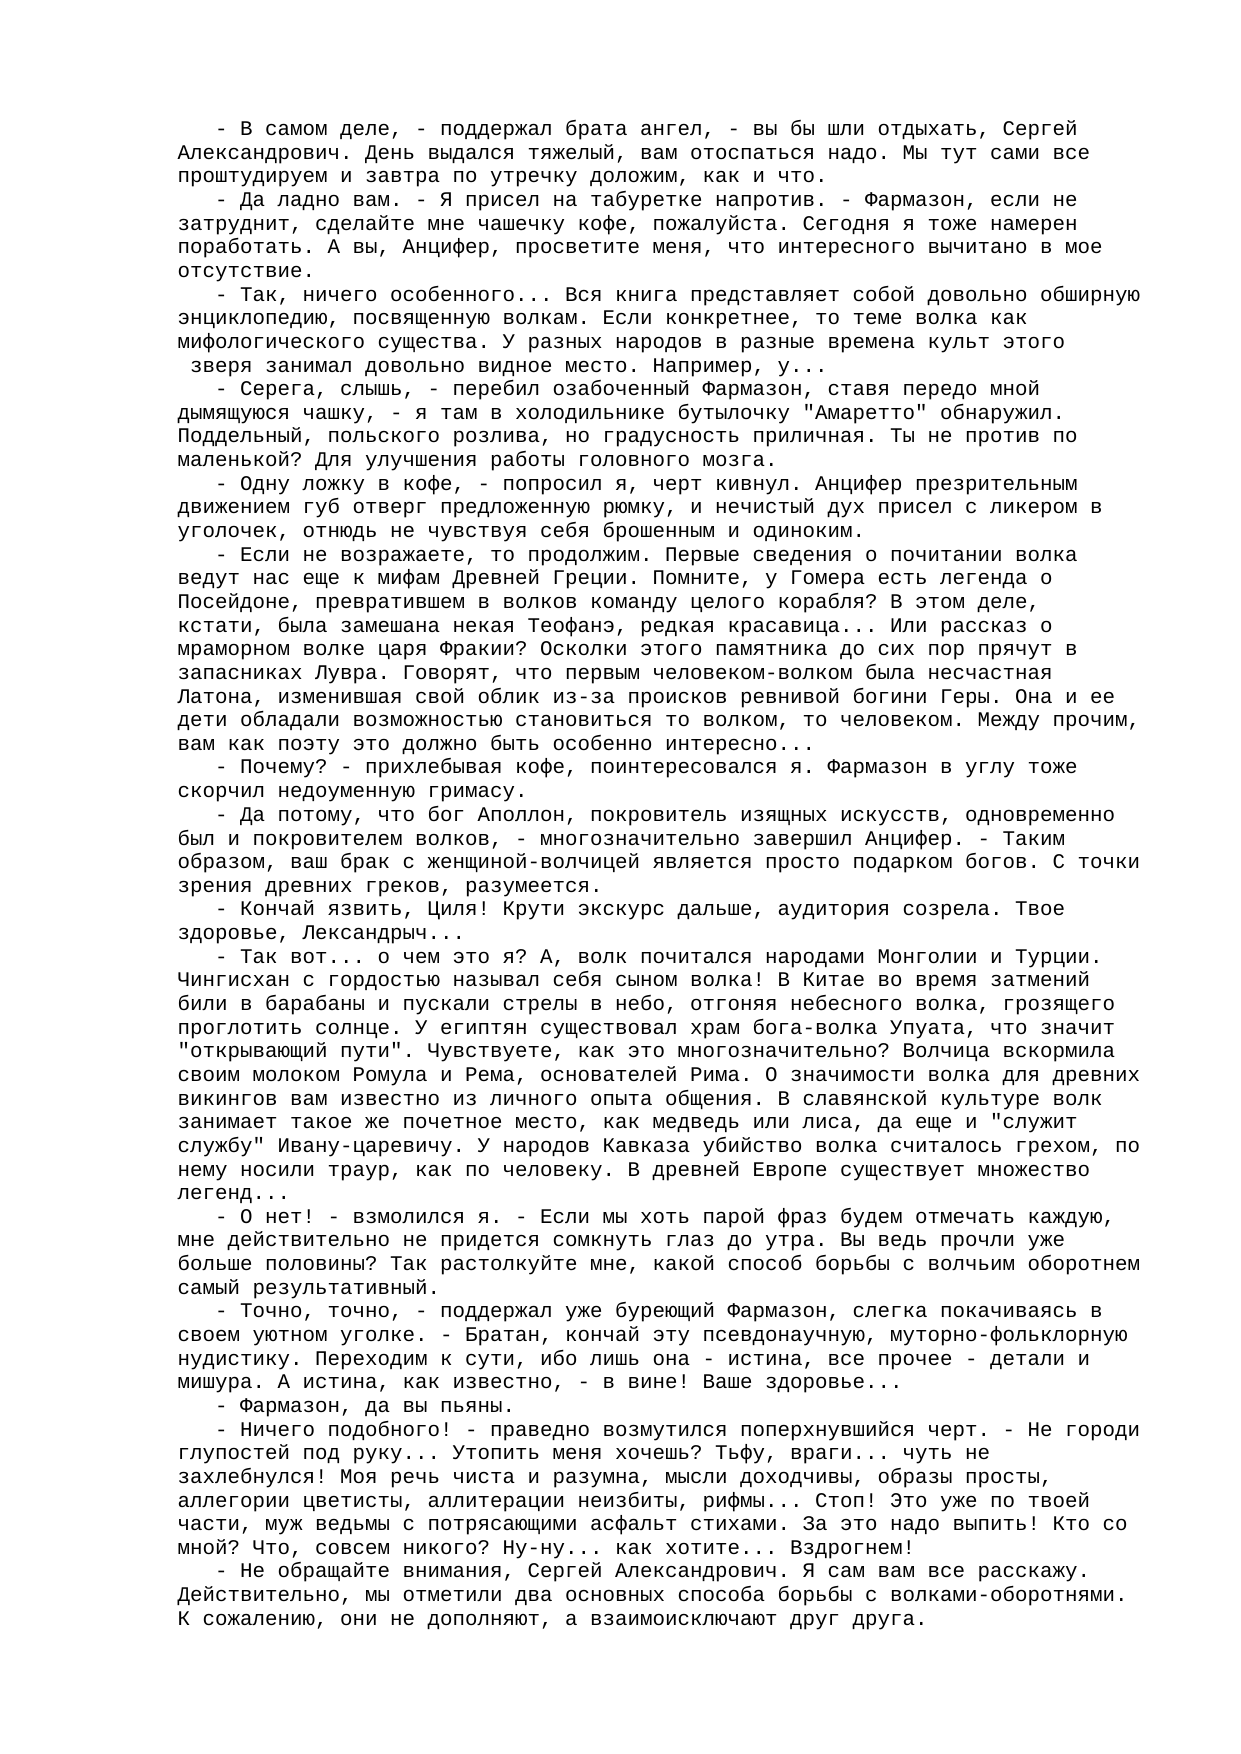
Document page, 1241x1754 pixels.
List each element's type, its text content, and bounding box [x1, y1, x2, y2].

text - Да потому, что бог Аполлон, покровитель изящных искусств, одновременно был и покровителем волков, - многозначительно завершил Анцифер. - Таким образом, ваш брак с женщиной-волчицей является просто подарком богов. С точки зрения древних греков, разумеется. [177, 804, 1152, 898]
text - Серега, слышь, - перебил озабоченный Фармазон, ставя передо мной дымящуюся чашку, - я там в холодильнике бутылочку "Амаретто" обнаружил. Поддельный, польского розлива, но градусность приличная. Ты не против по маленькой? Для улучшения работы головного мозга. [177, 378, 1152, 473]
text - Точно, точно, - поддержал уже буреющий Фармазон, слегка покачиваясь в своем уютном уголке. - Братан, кончай эту псевдонаучную, муторно-фольклорную нудистику. Переходим к сути, ибо лишь она - истина, все прочее - детали и мишура. А истина, как известно, - в вине! Ваше здоровье... [177, 1300, 1152, 1395]
text - О нет! - взмолился я. - Если мы хоть парой фраз будем отмечать каждую, мне действительно не придется сомкнуть глаз до утра. Вы ведь прочли уже больше половины? Так растолкуйте мне, какой способ борьбы с волчьим оборотнем самый результативный. [177, 1206, 1152, 1300]
text - Не обращайте внимания, Сергей Александрович. Я сам вам все расскажу. Действительно, мы отметили два основных способа борьбы с волками-оборотнями. К сожалению, они не дополняют, а взаимоисключают друг друга. [177, 1561, 1152, 1631]
text - Ничего подобного! - праведно возмутился поперхнувшийся черт. - Не городи глупостей под руку... Утопить меня хочешь? Тьфу, враги... чуть не захлебнулся! Моя речь чиста и разумна, мысли доходчивы, образы просты, аллегории цветисты, аллитерации неизбиты, рифмы... Стоп! Это уже по твоей части, муж ведьмы с потрясающими асфальт стихами. За это надо выпить! Кто со мной? Что, совсем никого? Ну-ну... как хотите... Вздрогнем! [177, 1419, 1152, 1561]
text - Так, ничего особенного... Вся книга представляет собой довольно обширную энциклопедию, посвященную волкам. Если конкретнее, то теме волка как мифологического существа. У разных народов в разные времена культ этого [177, 284, 1152, 354]
text - Почему? - прихлебывая кофе, поинтересовался я. Фармазон в углу тоже скорчил недоуменную гримасу. [177, 757, 1152, 804]
text - Если не возражаете, то продолжим. Первые сведения о почитании волка ведут нас еще к мифам Древней Греции. Помните, у Гомера есть легенда о Посейдоне, превратившем в волков команду целого корабля? В этом деле, кстати, была замешана некая Теофанэ, редкая красавица... Или рассказ о мраморном волке царя Фракии? Осколки этого памятника до сих пор прячут в запасниках Лувра. Говорят, что первым человеком-волком была несчастная Латона, изменившая свой облик из-за происков ревнивой богини Геры. Она и ее дети обладали возможностью становиться то волком, то человеком. Между прочим, вам как поэту это должно быть особенно интересно... [177, 544, 1152, 757]
text - В самом деле, - поддержал брата ангел, - вы бы шли отдыхать, Сергей Александрович. День выдался тяжелый, вам отоспаться надо. Мы тут сами все проштудируем и завтра по утречку доложим, как и что. [177, 118, 1152, 189]
text - Одну ложку в кофе, - попросил я, черт кивнул. Анцифер презрительным движением губ отверг предложенную рюмку, и нечистый дух присел с ликером в уголочек, отнюдь не чувствуя себя брошенным и одиноким. [177, 473, 1152, 544]
text зверя занимал довольно видное место. Например, у... [177, 354, 1152, 378]
text - Фармазон, да вы пьяны. [177, 1395, 1152, 1419]
text - Кончай язвить, Циля! Крути экскурс дальше, аудитория созрела. Твое здоровье, Лександрыч... [177, 898, 1152, 946]
text - Так вот... о чем это я? А, волк почитался народами Монголии и Турции. Чингисхан с гордостью называл себя сыном волка! В Китае во время затмений били в барабаны и пускали стрелы в небо, отгоняя небесного волка, грозящего проглотить солнце. У египтян существовал храм бога-волка Упуата, что значит "открывающий пути". Чувствуете, как это многозначительно? Волчица вскормила своим молоком Ромула и Рема, основателей Рима. О значимости волка для древних викингов вам известно из личного опыта общения. В славянской культуре волк занимает такое же почетное место, как медведь или лиса, да еще и "служит службу" Ивану-царевичу. У народов Кавказа убийство волка считалось грехом, по нему носили траур, как по человеку. В древней Европе существует множество легенд... [177, 946, 1152, 1206]
text - Да ладно вам. - Я присел на табуретке напротив. - Фармазон, если не затруднит, сделайте мне чашечку кофе, пожалуйста. Сегодня я тоже намерен поработать. А вы, Анцифер, просветите меня, что интересного вычитано в мое отсутствие. [177, 189, 1152, 284]
